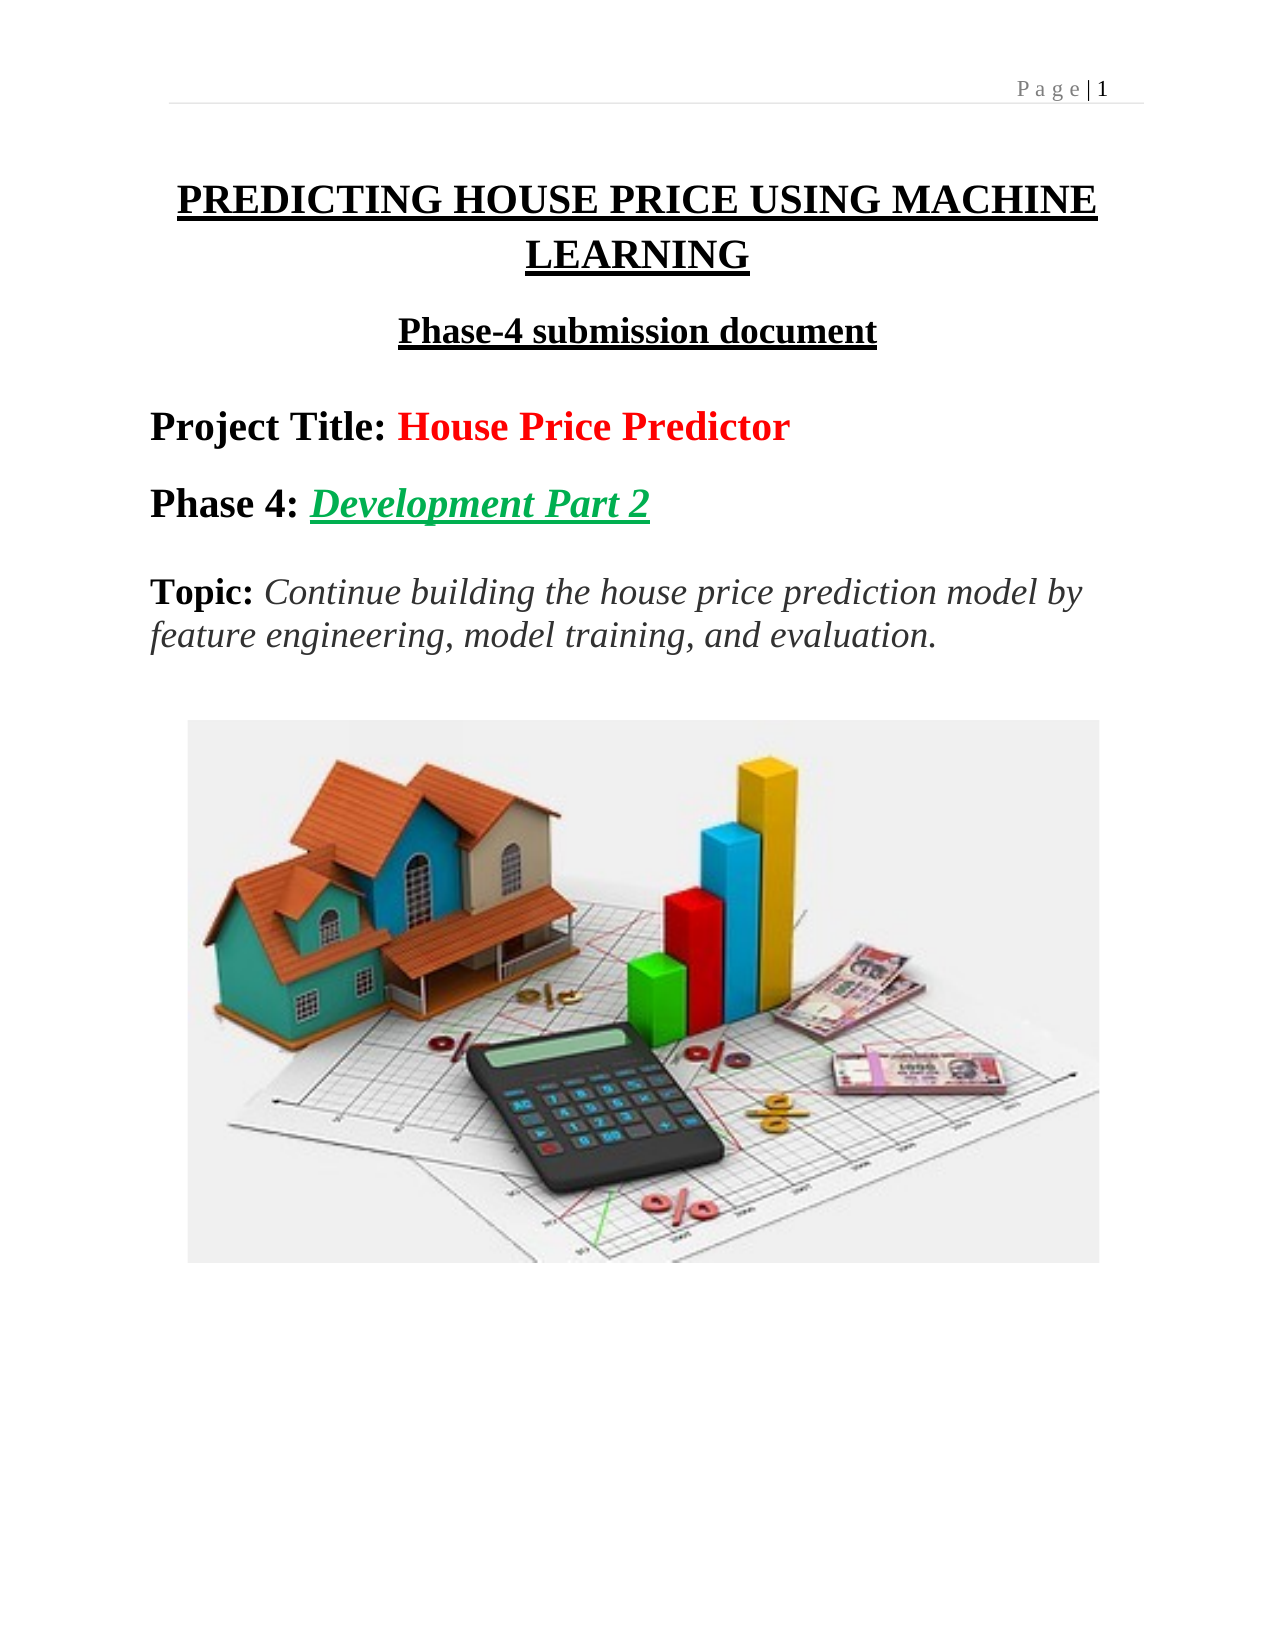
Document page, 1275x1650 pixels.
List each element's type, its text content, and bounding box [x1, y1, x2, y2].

title PREDICTING HOUSE PRICE USING MACHINE LEARNING [177, 175, 1100, 278]
text Topic: Continue building the house price prediction model by feature engineering, model training, and evaluation. [150, 569, 1085, 656]
text Project Title: House Price Predictor Phase 4: Development Part 2 [150, 402, 793, 526]
picture [187, 720, 1100, 1263]
text Phase-4 submission document [396, 309, 879, 352]
